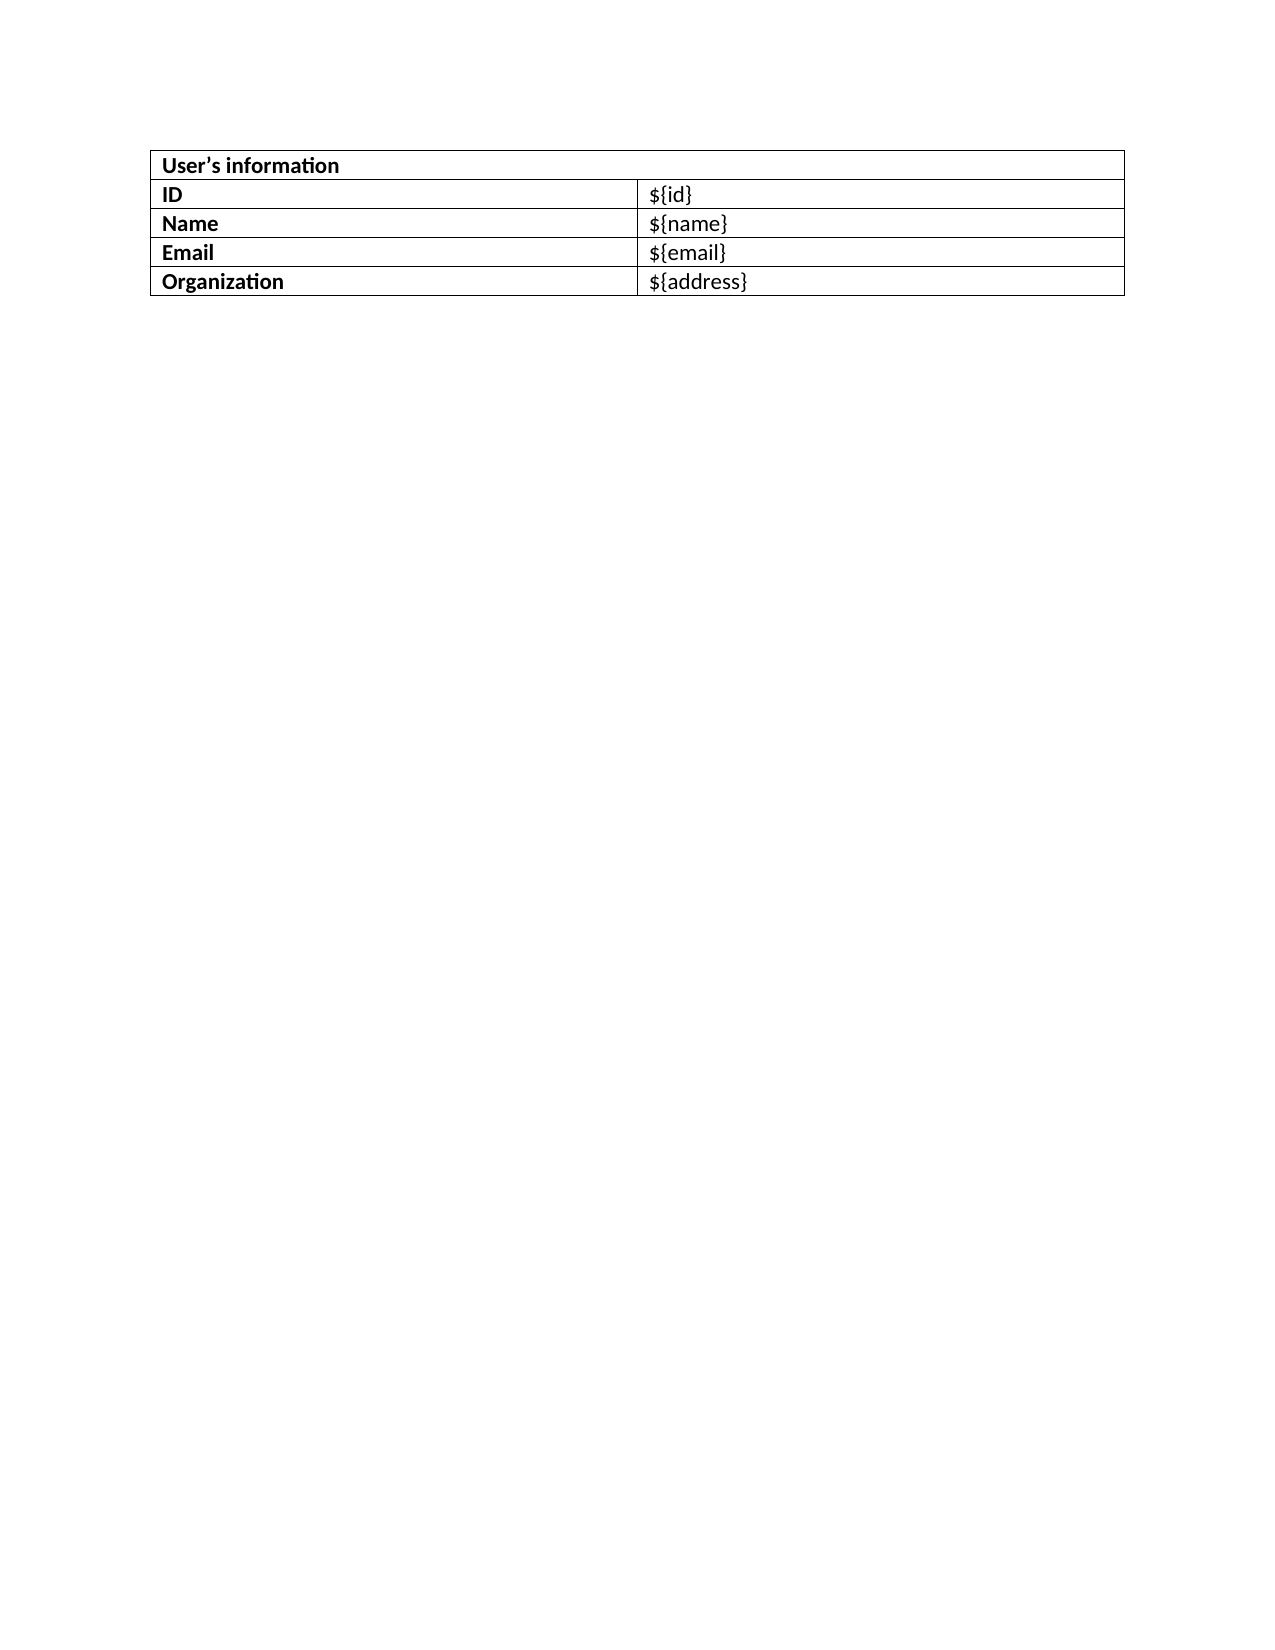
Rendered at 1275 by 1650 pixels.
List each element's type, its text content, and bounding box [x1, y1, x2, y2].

table_cell Organization [151, 267, 637, 295]
table_cell ${address} [638, 267, 1124, 295]
table_cell Name [151, 209, 637, 237]
table_cell Email [151, 238, 637, 266]
table_cell ${name} [638, 209, 1124, 237]
table_cell ID [151, 180, 637, 208]
table_cell ${id} [638, 180, 1124, 208]
table_header User’s information [151, 151, 1124, 179]
table_cell ${email} [638, 238, 1124, 266]
